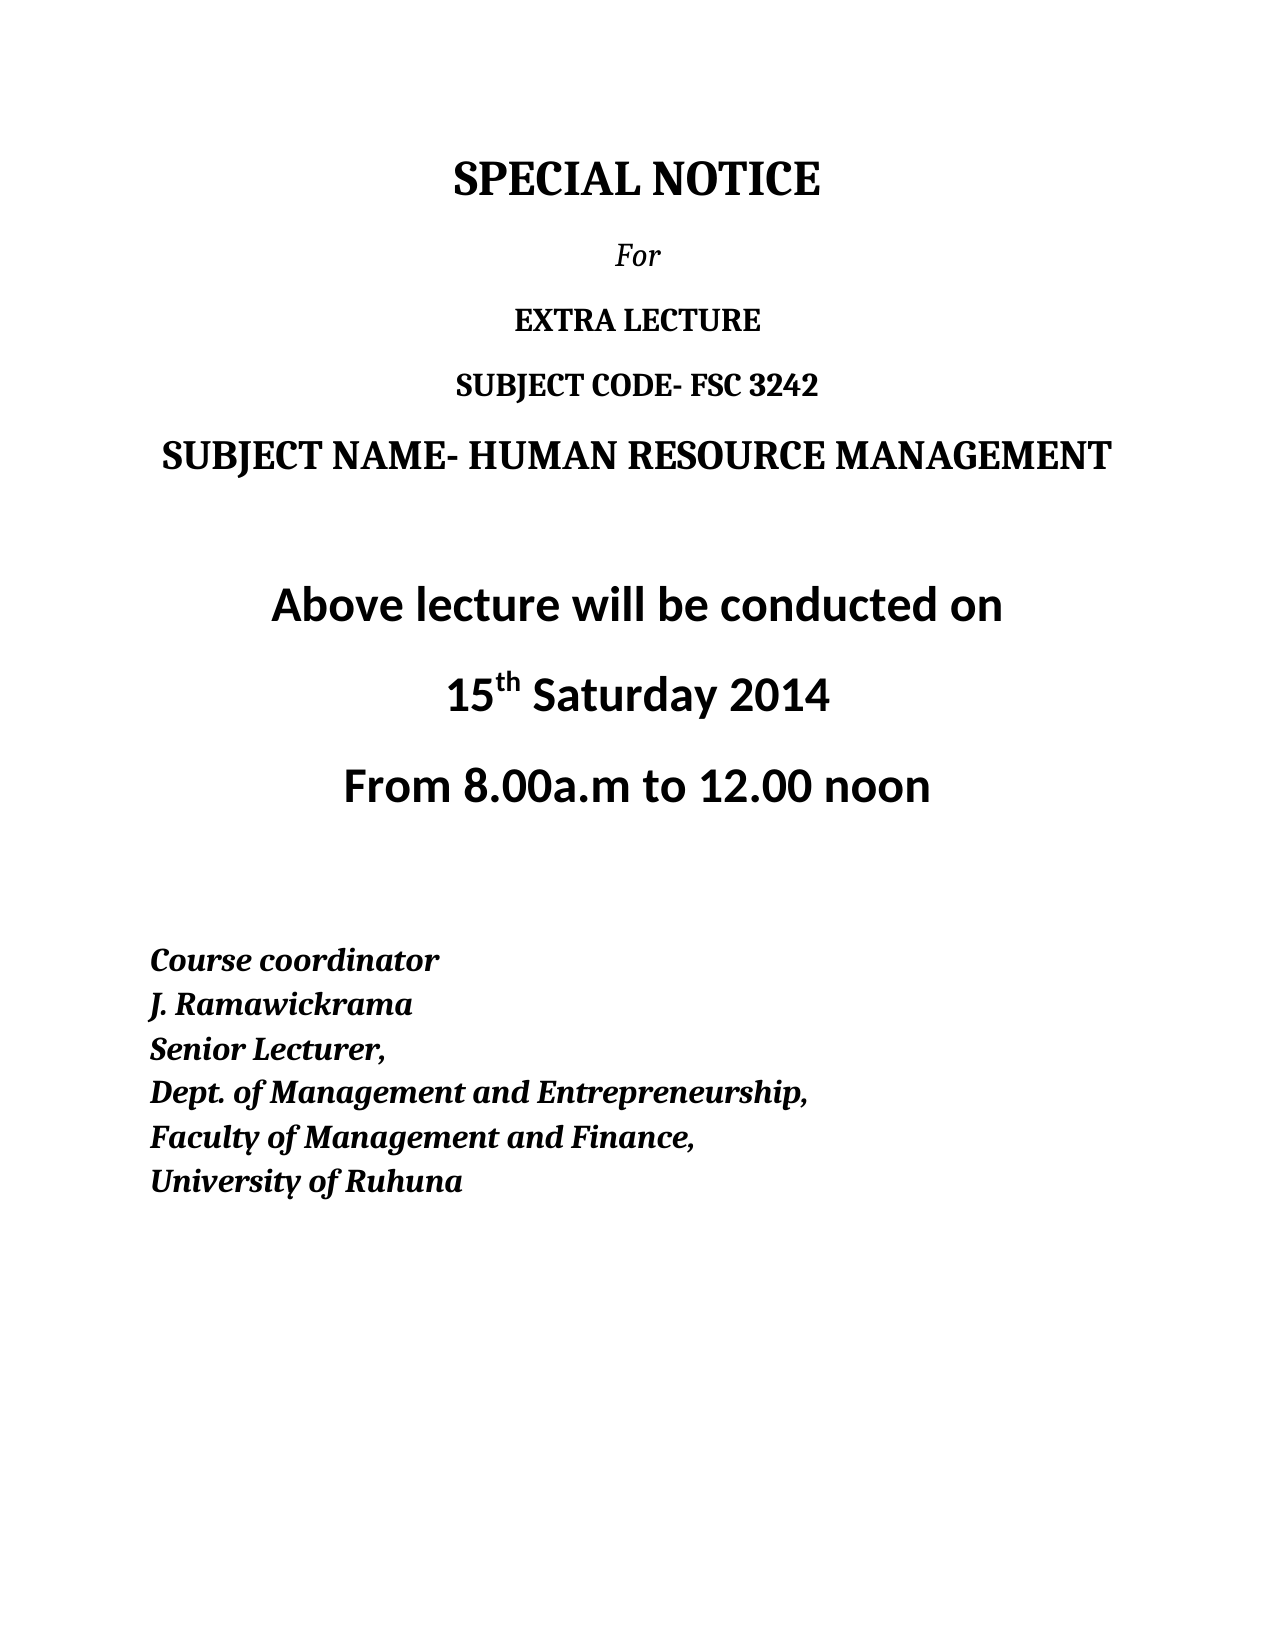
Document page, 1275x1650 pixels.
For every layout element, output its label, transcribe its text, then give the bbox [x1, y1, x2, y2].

text Faculty of Management and Finance, [150, 1118, 1125, 1156]
text Course coordinator [150, 942, 1125, 980]
text EXTRA LECTURE [150, 302, 1125, 340]
text Above lecture will be conducted on [150, 572, 1125, 633]
text Senior Lecturer, [150, 1030, 1125, 1068]
text 15th Saturday 2014 [150, 663, 1125, 724]
text SUBJECT NAME- HUMAN RESOURCE MANAGEMENT [150, 432, 1125, 479]
text SPECIAL NOTICE [150, 150, 1125, 207]
text SUBJECT CODE- FSC 3242 [150, 367, 1125, 405]
text From 8.00a.m to 12.00 noon [150, 754, 1125, 815]
text University of Ruhuna [150, 1162, 1125, 1200]
text J. Ramawickrama [150, 986, 1125, 1024]
text For [150, 237, 1125, 275]
text Dept. of Management and Entrepreneurship, [150, 1074, 1125, 1112]
